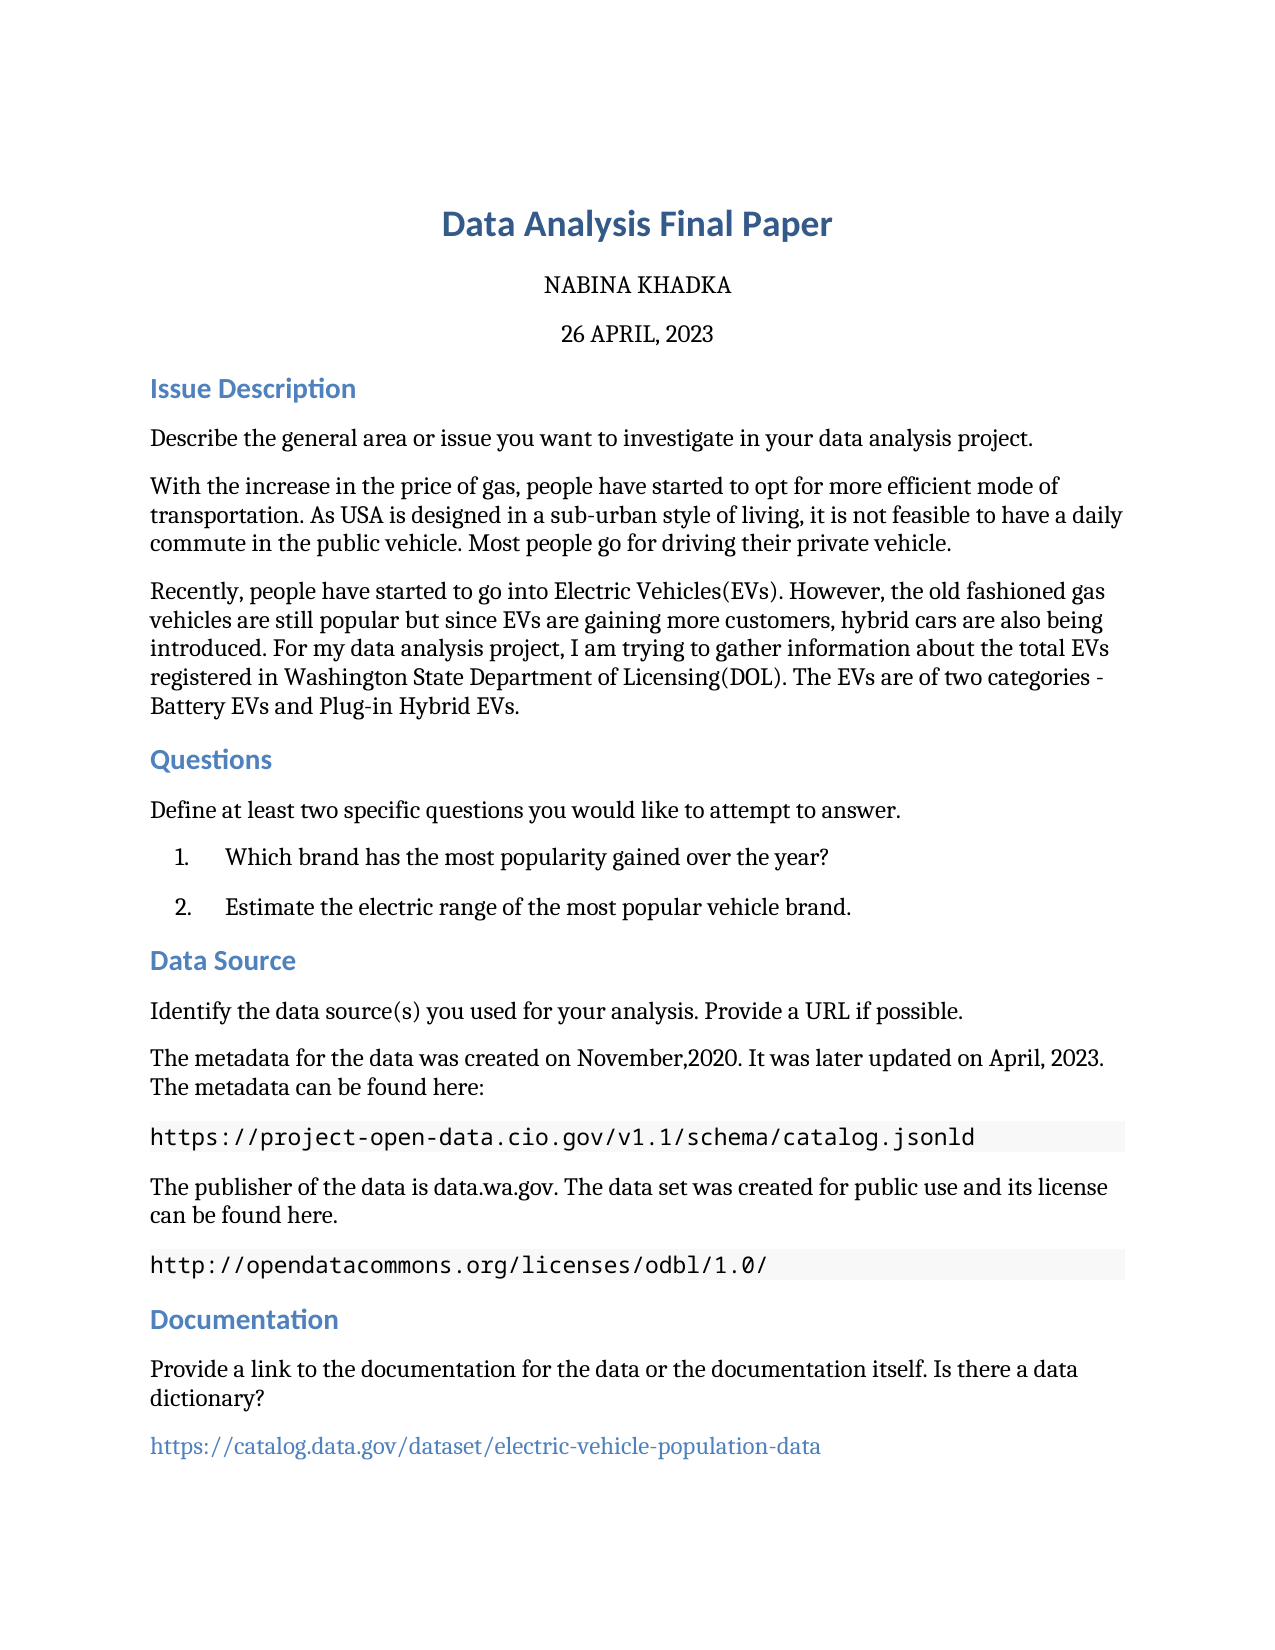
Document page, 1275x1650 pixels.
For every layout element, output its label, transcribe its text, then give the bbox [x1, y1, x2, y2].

text http://opendatacommons.org/licenses/odbl/1.0/ [150, 1249, 1125, 1280]
text Provide a link to the documentation for the data or the documentation itself. Is there a data dictionary? [150, 1355, 1125, 1413]
text https://project-open-data.cio.gov/v1.1/schema/catalog.jsonld [150, 1121, 1125, 1152]
text Identify the data source(s) you used for your analysis. Provide a URL if possible. [150, 997, 1125, 1026]
text The metadata for the data was created on November,2020. It was later updated on April, 2023. The metadata can be found here: [150, 1044, 1125, 1102]
text With the increase in the price of gas, people have started to opt for more efficient mode of transportation. As USA is designed in a sub-urban style of living, it is not feasible to have a daily commute in the public vehicle. Most people go for driving their private vehicle. [150, 472, 1125, 558]
subtitle Data Source [150, 942, 1125, 978]
text Recently, people have started to go into Electric Vehicles(EVs). However, the old fashioned gas vehicles are still popular but since EVs are gaining more customers, hybrid cars are also being introduced. For my data analysis project, I am trying to gather information about the total EVs registered in Washington State Department of Licensing(DOL). The EVs are of two categories - Battery EVs and Plug-in Hybrid EVs. [150, 577, 1125, 721]
text NABINA KHADKA [150, 271, 1125, 299]
text Describe the general area or issue you want to investigate in your data analysis project. [150, 424, 1125, 453]
text https://catalog.data.gov/dataset/electric-vehicle-population-data [150, 1432, 1125, 1460]
subtitle Documentation [150, 1301, 1125, 1337]
subtitle Questions [150, 741, 1125, 777]
text The publisher of the data is data.wa.gov. The data set was created for public use and its license can be found here. [150, 1173, 1125, 1230]
list Which brand has the most popularity gained over the year? [175, 843, 1125, 872]
subtitle Issue Description [150, 370, 1125, 406]
text Define at least two specific questions you would like to attempt to answer. [150, 796, 1125, 824]
title Data Analysis Final Paper [150, 200, 1125, 246]
list Estimate the electric range of the most popular vehicle brand. [175, 893, 1125, 922]
text 26 APRIL, 2023 [150, 320, 1125, 349]
